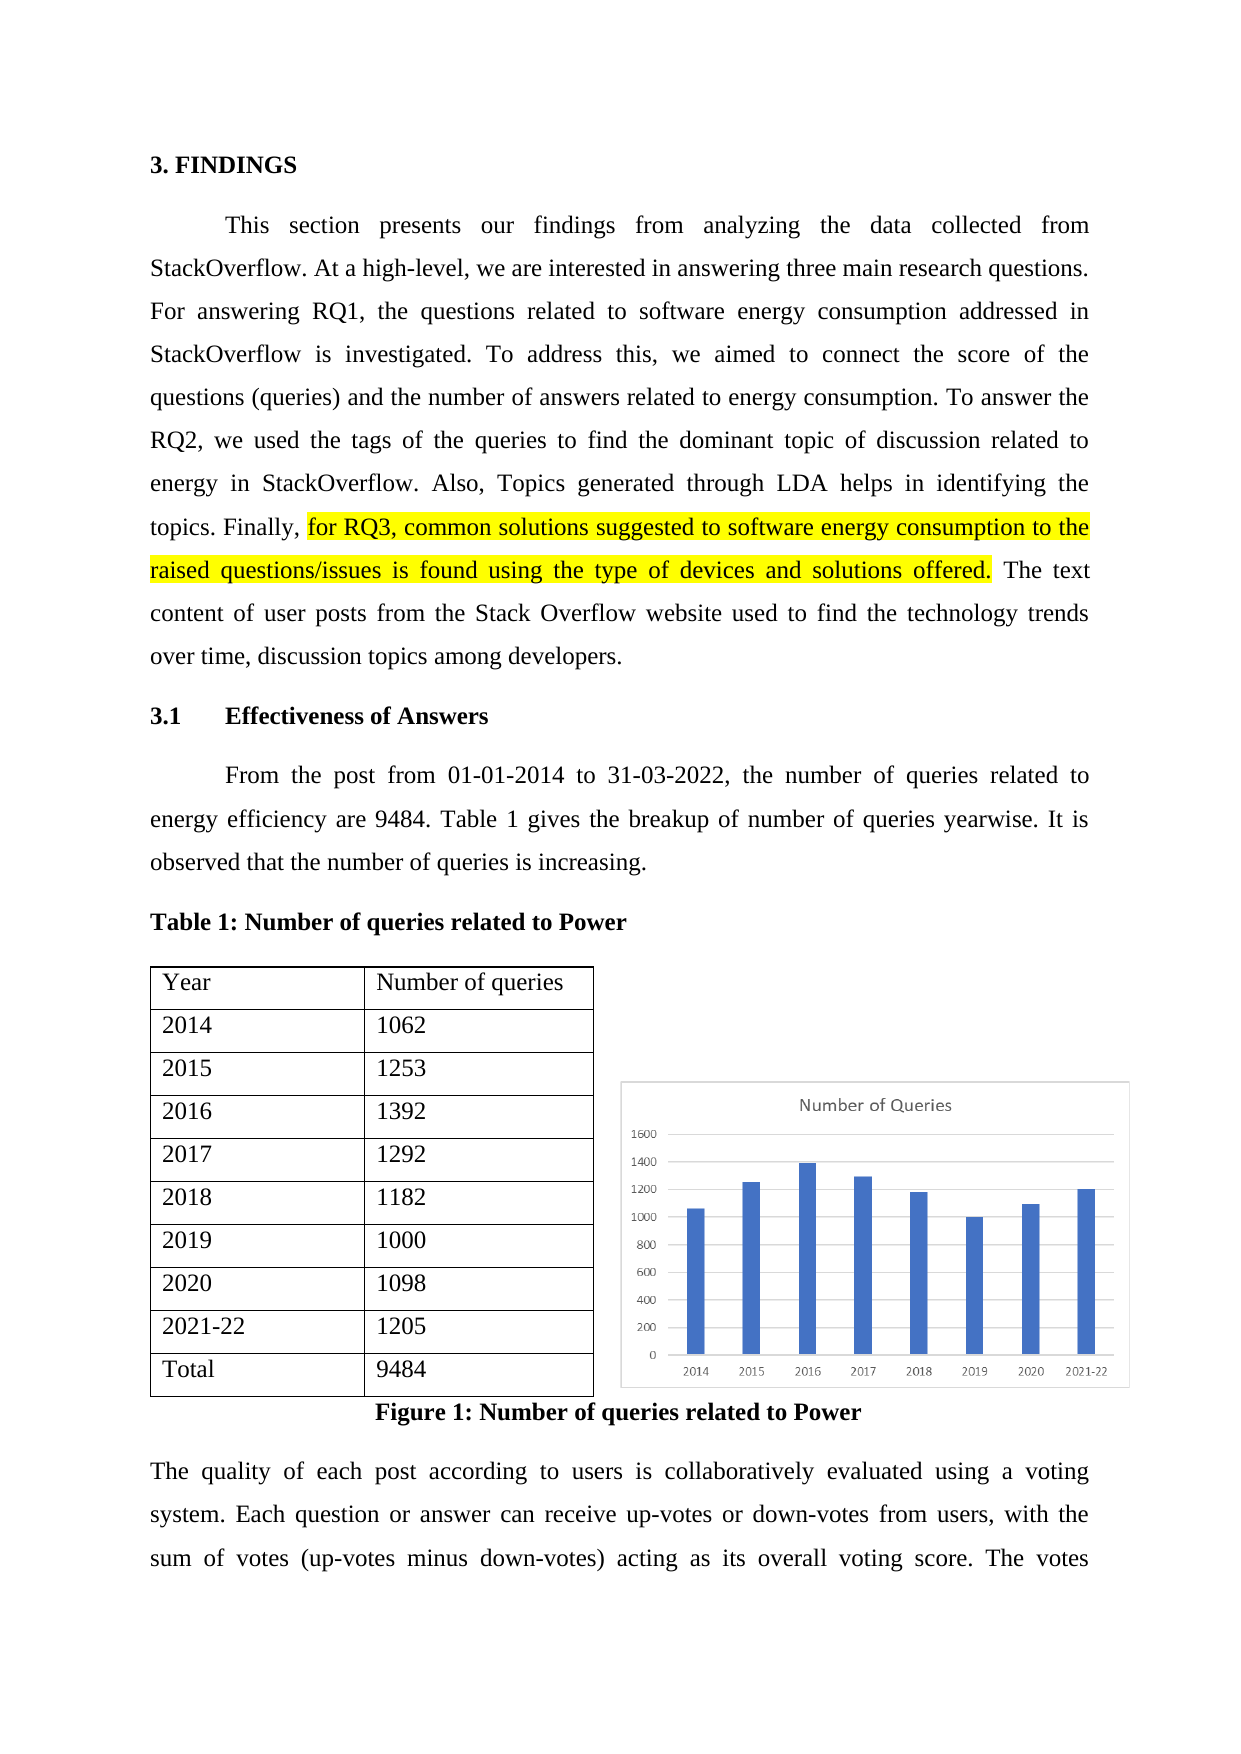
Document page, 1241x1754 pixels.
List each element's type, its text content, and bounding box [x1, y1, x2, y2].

table_cell 2021-22 [151, 1311, 364, 1353]
table_cell 2018 [151, 1182, 364, 1224]
table_cell 1392 [365, 1096, 593, 1138]
table_cell 1098 [365, 1268, 593, 1310]
text 3. FINDINGS [150, 150, 1090, 179]
table_cell 1292 [365, 1139, 593, 1181]
table_cell 2015 [151, 1053, 364, 1095]
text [150, 1456, 1090, 1571]
table_header Year [151, 968, 364, 1009]
picture [620, 1081, 1130, 1388]
table_cell 2017 [151, 1139, 364, 1181]
table_cell 2016 [151, 1096, 364, 1138]
table_cell 2014 [151, 1010, 364, 1052]
text This section presents our findings from analyzing the data collected from StackOverflow. At a high-level, we are interested in answering three main research questions. For answering RQ1, the questions related to software energy consumption addressed in StackOverflow is investigated. To address this, we aimed to connect the score of the questions (queries) and the number of answers related to energy consumption. To answer the RQ2, we used the tags of the queries to find the dominant topic of discussion related to energy in StackOverflow. Also, Topics generated through LDA helps in identifying the topics. Finally, for RQ3, common solutions suggested to software energy consumption to the raised questions/issues is found using the type of devices and solutions offered. The text content of user posts from the Stack Overflow website used to find the technology trends over time, discussion topics among developers. [150, 210, 1090, 670]
table_cell 1062 [365, 1010, 593, 1052]
table_header Number of queries [365, 968, 593, 1009]
table_cell 1182 [365, 1182, 593, 1224]
table_cell 9484 [365, 1354, 593, 1396]
table_cell Total [151, 1354, 364, 1396]
table_cell 1205 [365, 1311, 593, 1353]
text Table 1: Number of queries related to Power [150, 907, 1090, 935]
table_cell 1253 [365, 1053, 593, 1095]
text From the post from 01-01-2014 to 31-03-2022, the number of queries related to energy efficiency are 9484. Table 1 gives the breakup of number of queries yearwise. It is observed that the number of queries is increasing. [150, 761, 1090, 876]
text 3.1 Effectiveness of Answers [150, 701, 1090, 729]
table_cell 1000 [365, 1225, 593, 1267]
table_cell 2020 [151, 1268, 364, 1310]
text Figure 1: Number of queries related to Power [150, 1397, 1090, 1425]
table_cell 2019 [151, 1225, 364, 1267]
